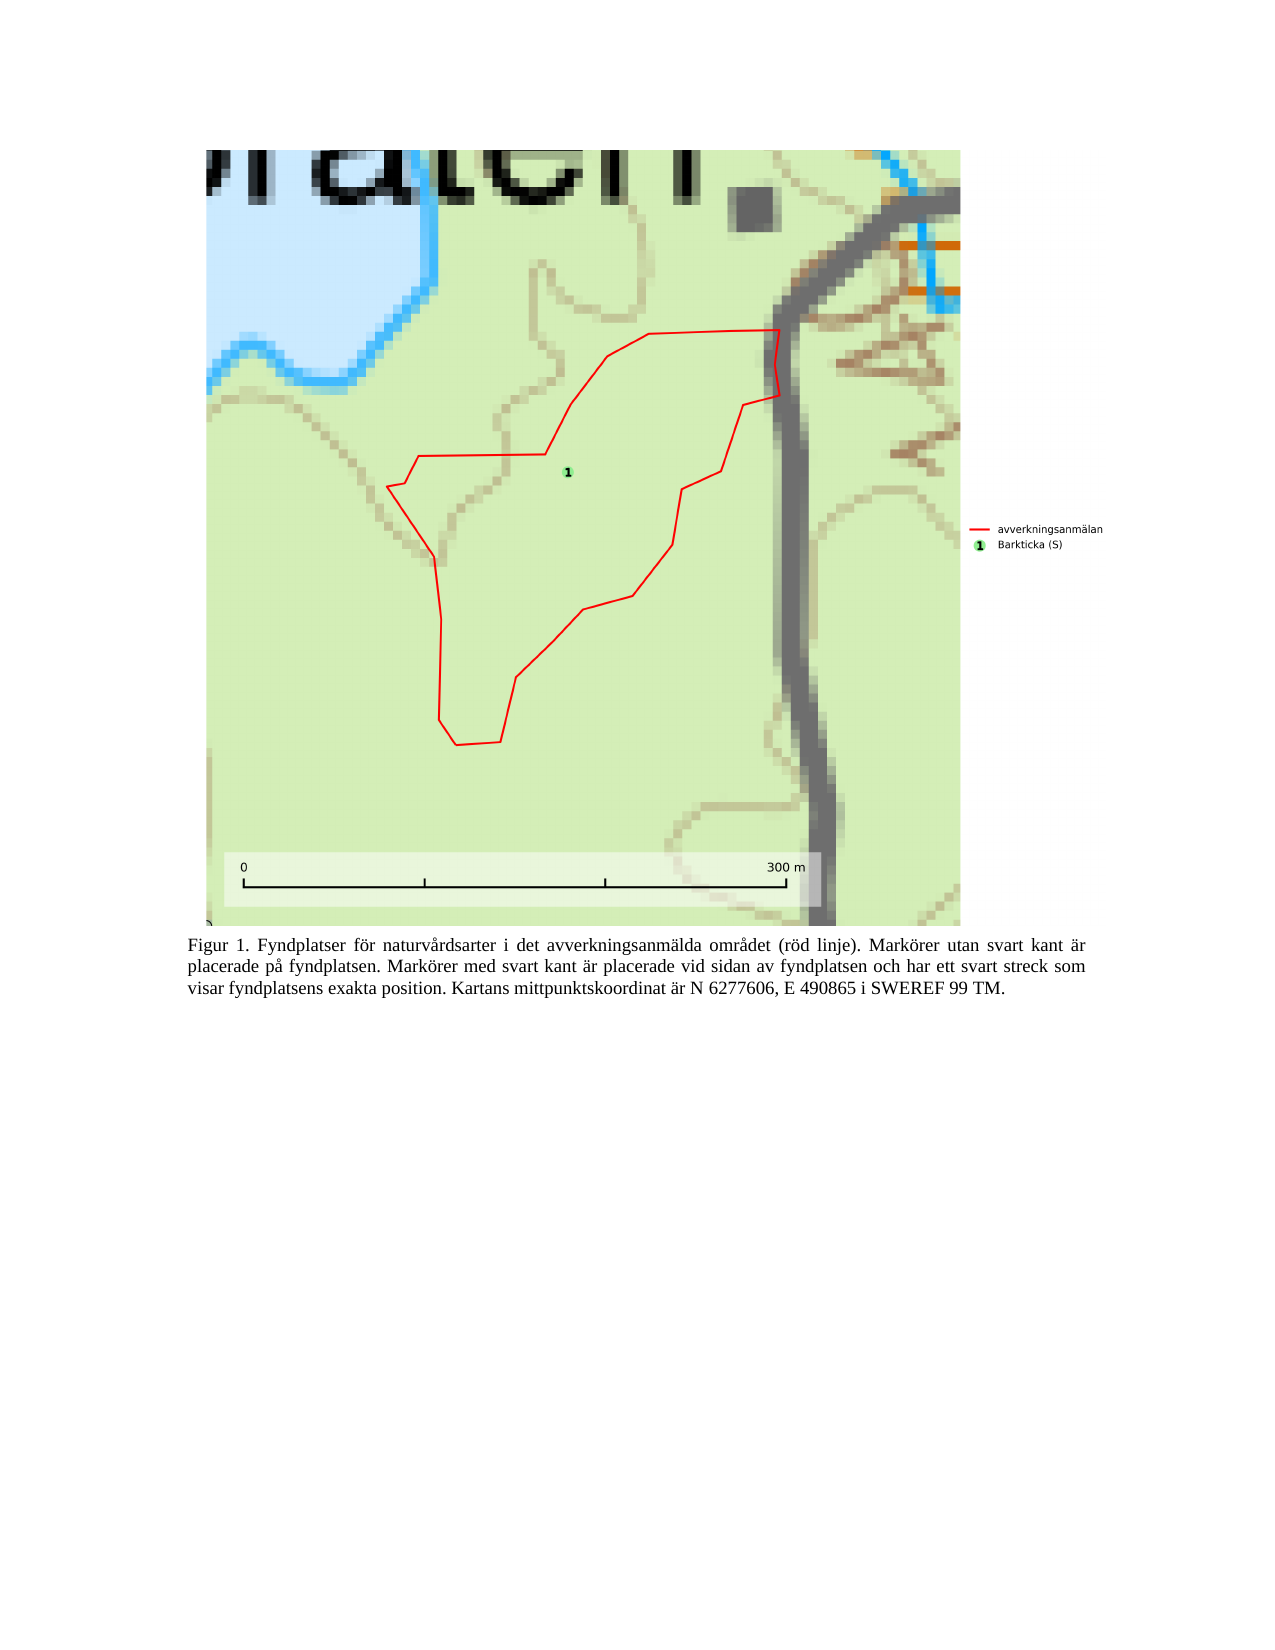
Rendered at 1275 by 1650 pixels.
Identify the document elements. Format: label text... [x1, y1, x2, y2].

text Figur 1. Fyndplatser för naturvårdsarter i det avverkningsanmälda området (röd linje). Markörer utan svart kant är placerade på fyndplatsen. Markörer med svart kant är placerade vid sidan av fyndplatsen och har ett svart streck som visar fyndplatsens exakta position. Kartans mittpunktskoordinat är N 6277606, E 490865 i SWEREF 99 TM. [187, 934, 1087, 998]
picture [206, 150, 1107, 926]
